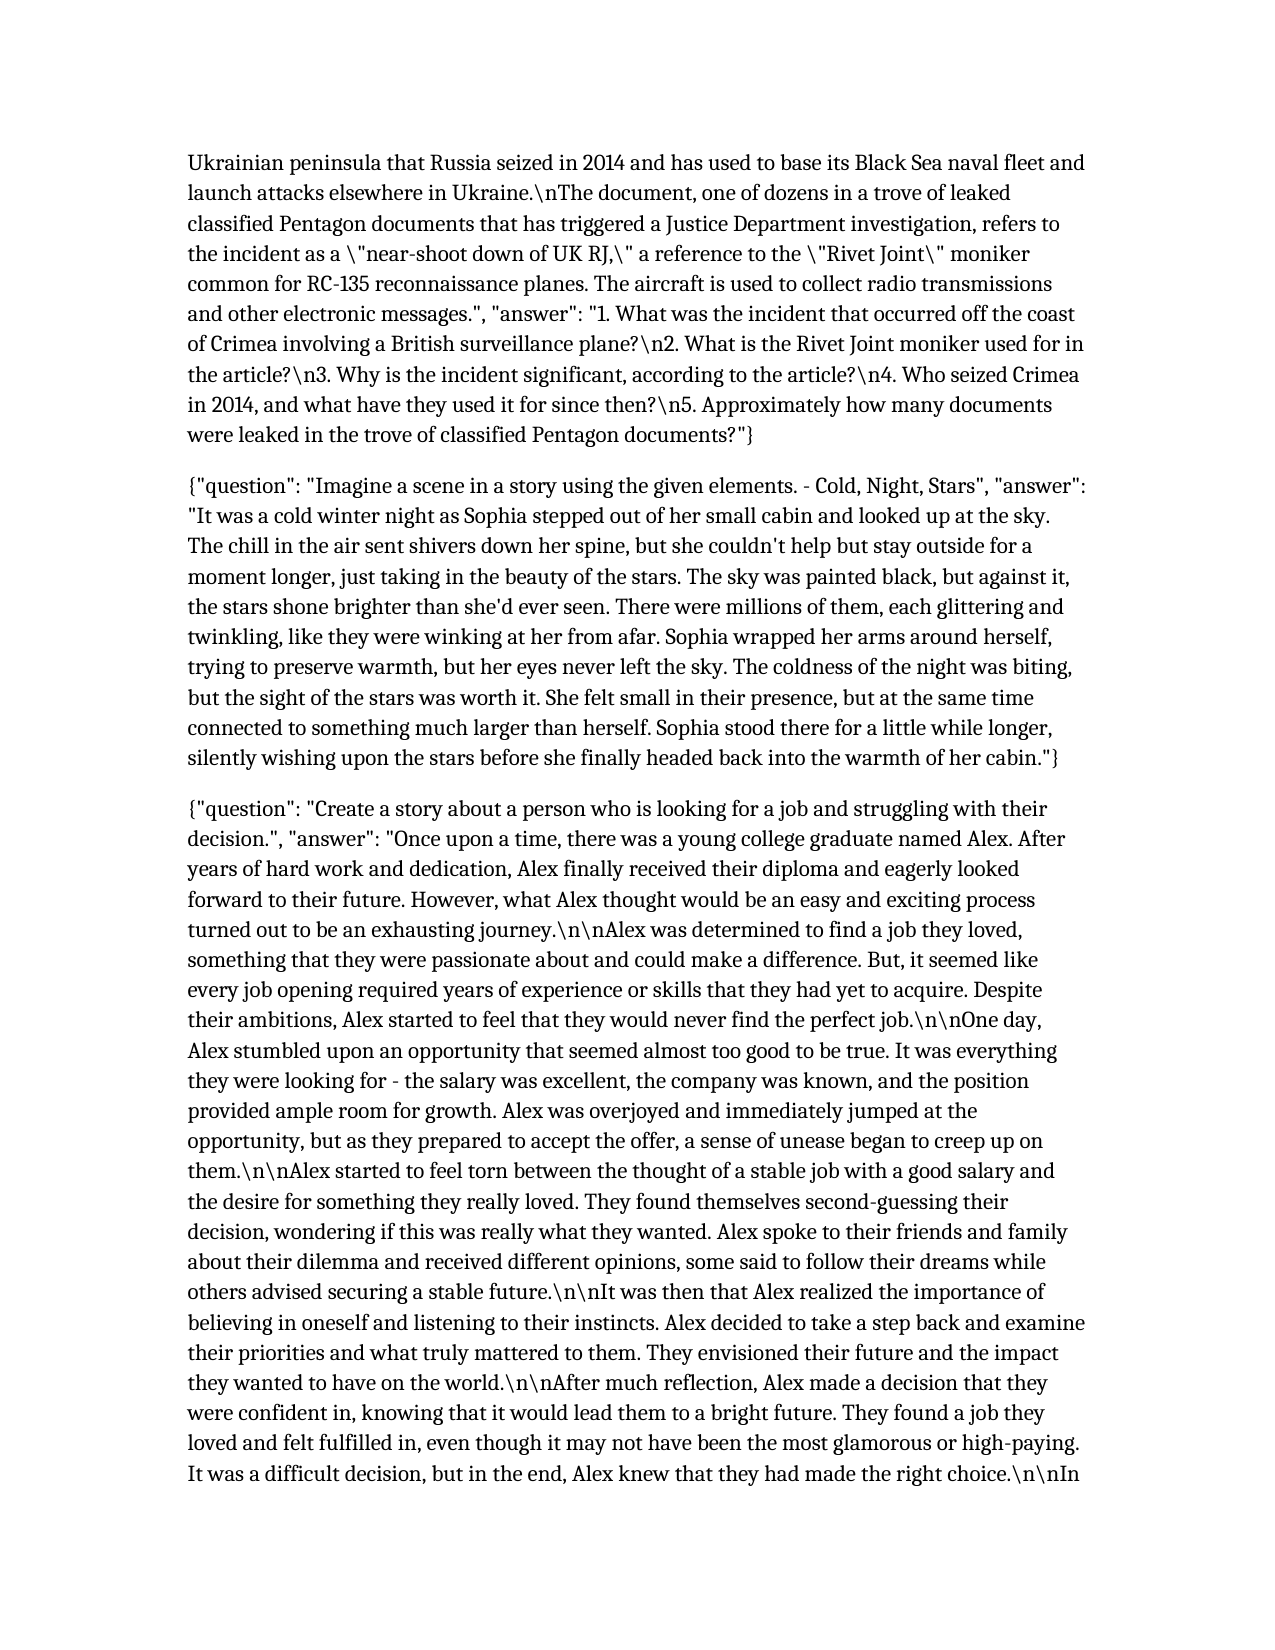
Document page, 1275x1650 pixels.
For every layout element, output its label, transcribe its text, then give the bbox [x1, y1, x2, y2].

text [187, 796, 1087, 1487]
text {"question": "Imagine a scene in a story using the given elements. - Cold, Night, Stars", "answer": "It was a cold winter night as Sophia stepped out of her small cabin and looked up at the sky. The chill in the air sent shivers down her spine, but she couldn't help but stay outside for a moment longer, just taking in the beauty of the stars. The sky was painted black, but against it, the stars shone brighter than she'd ever seen. There were millions of them, each glittering and twinkling, like they were winking at her from afar. Sophia wrapped her arms around herself, trying to preserve warmth, but her eyes never left the sky. The coldness of the night was biting, but the sight of the stars was worth it. She felt small in their presence, but at the same time connected to something much larger than herself. Sophia stood there for a little while longer, silently wishing upon the stars before she finally headed back into the warmth of her cabin."} [187, 473, 1087, 771]
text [187, 150, 1087, 448]
